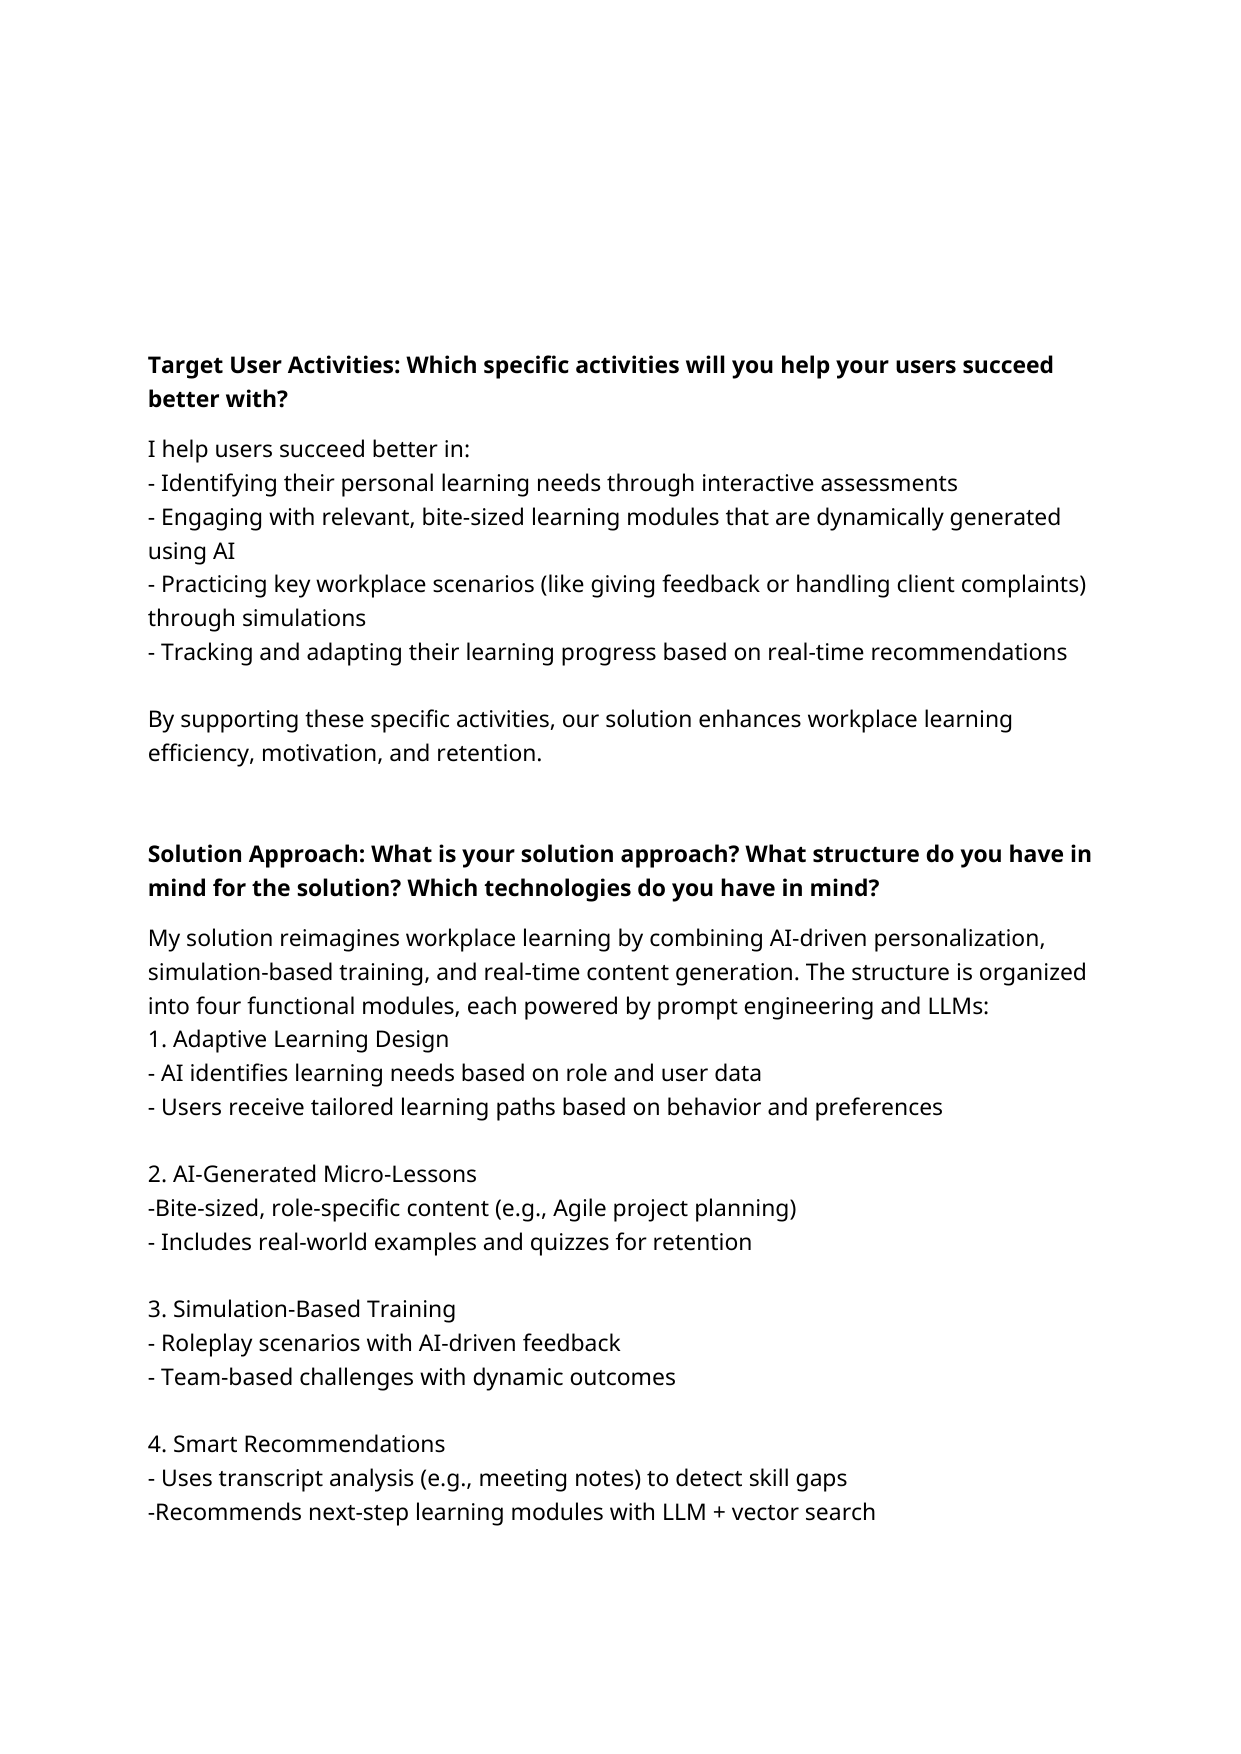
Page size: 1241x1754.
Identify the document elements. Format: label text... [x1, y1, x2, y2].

text Solution Approach: What is your solution approach? What structure do you have in mind for the solution? Which technologies do you have in mind? [148, 838, 1093, 903]
text Target User Activities: Which specific activities will you help your users succeed better with? [148, 349, 1093, 414]
text I help users succeed better in: - Identifying their personal learning needs through interactive assessments - Engaging with relevant, bite-sized learning modules that are dynamically generated using AI - Practicing key workplace scenarios (like giving feedback or handling client complaints) through simulations - Tracking and adapting their learning progress based on real-time recommendations By supporting these specific activities, our solution enhances workplace learning efficiency, motivation, and retention. [148, 433, 1093, 768]
text My solution reimagines workplace learning by combining AI-driven personalization, simulation-based training, and real-time content generation. The structure is organized into four functional modules, each powered by prompt engineering and LLMs: 1. Adaptive Learning Design - AI identifies learning needs based on role and user data - Users receive tailored learning paths based on behavior and preferences 2. AI-Generated Micro-Lessons -Bite-sized, role-specific content (e.g., Agile project planning) - Includes real-world examples and quizzes for retention 3. Simulation-Based Training - Roleplay scenarios with AI-driven feedback - Team-based challenges with dynamic outcomes 4. Smart Recommendations - Uses transcript analysis (e.g., meeting notes) to detect skill gaps -Recommends next-step learning modules with LLM + vector search [148, 922, 1093, 1527]
